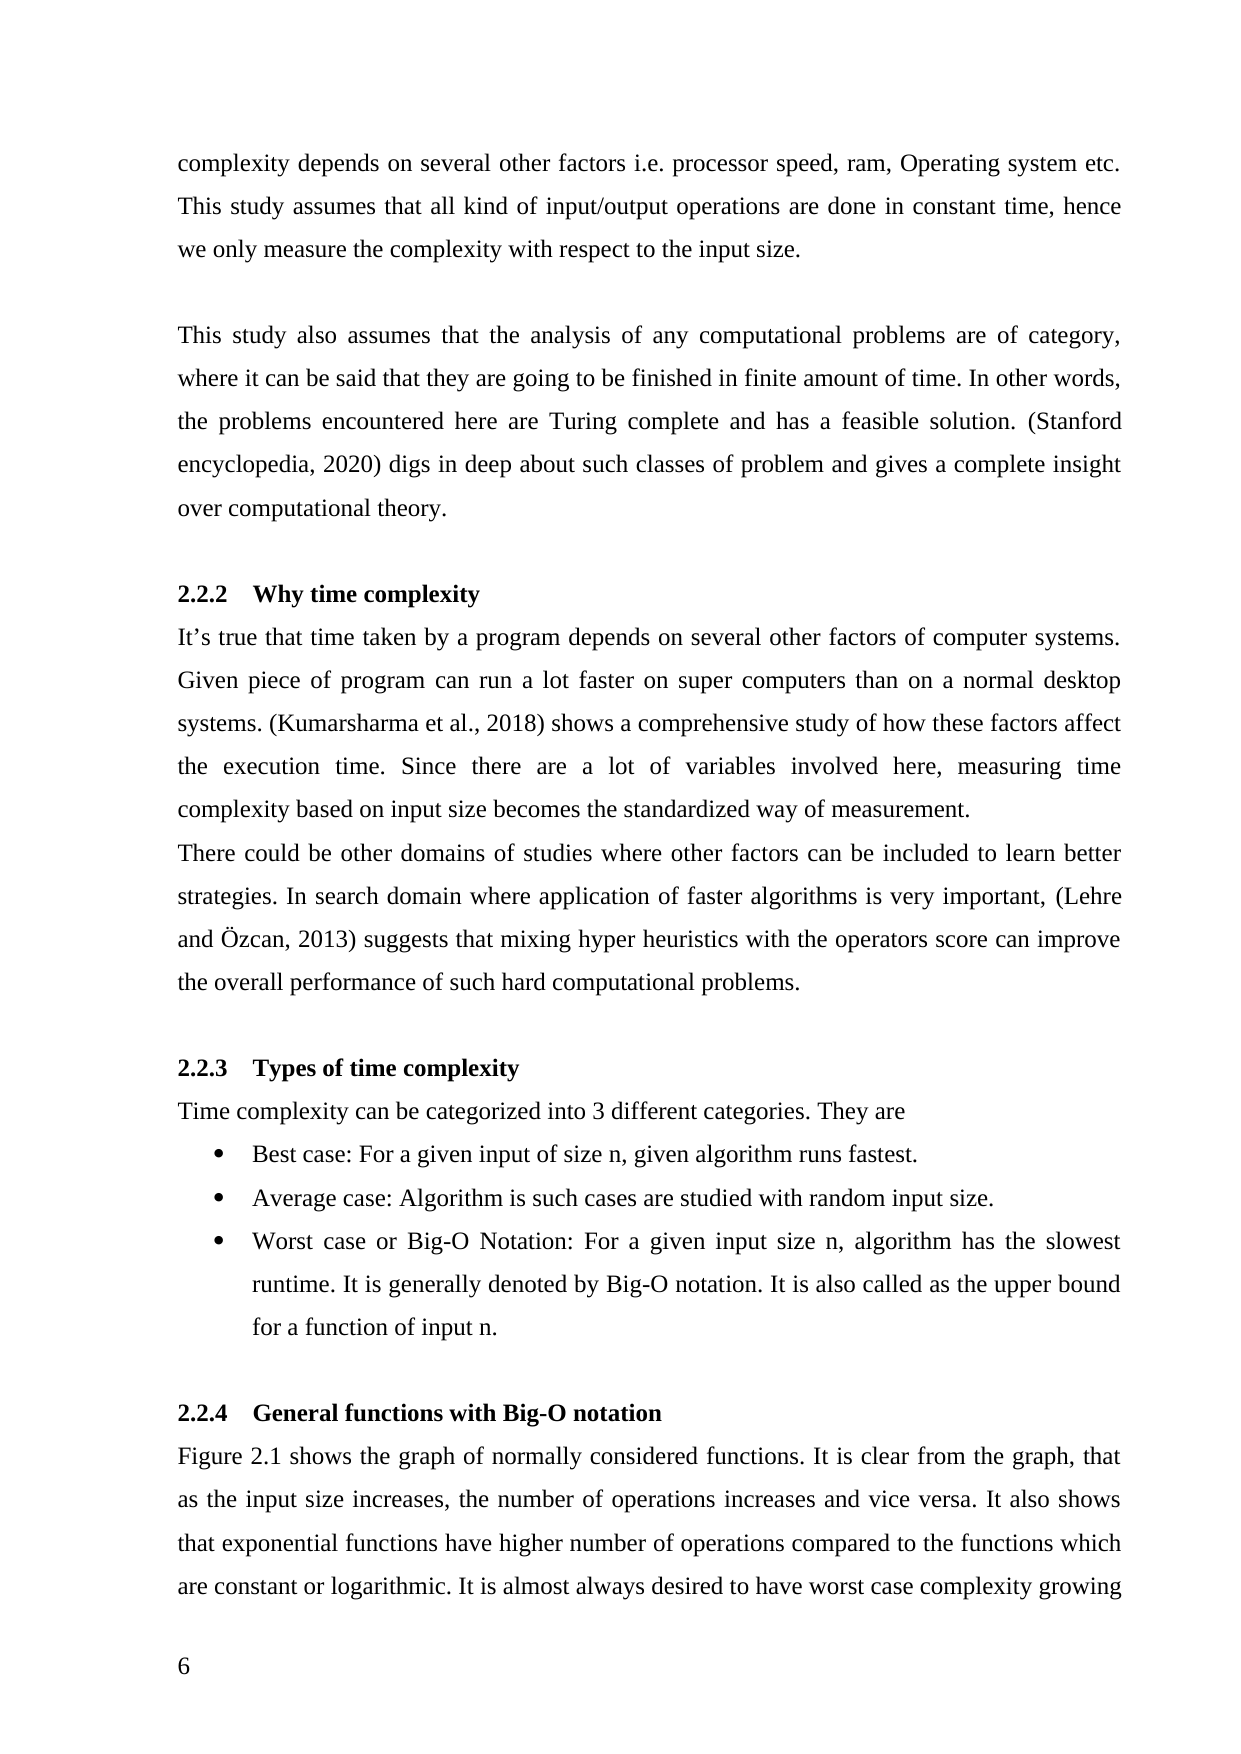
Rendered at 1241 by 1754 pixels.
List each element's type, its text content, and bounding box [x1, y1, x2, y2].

text 2.2.4 General functions with Big-O notation [177, 1398, 1122, 1427]
text 2.2.2 Why time complexity [177, 579, 1122, 608]
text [177, 148, 1122, 263]
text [177, 1441, 1122, 1599]
text It’s true that time taken by a program depends on several other factors of computer systems. Given piece of program can run a lot faster on super computers than on a normal desktop systems. (Kumarsharma et al., 2018) shows a comprehensive study of how these factors affect the execution time. Since there are a lot of variables involved here, measuring time complexity based on input size becomes the standardized way of measurement. [177, 622, 1122, 823]
text Time complexity can be categorized into 3 different categories. They are [177, 1096, 1122, 1125]
list Average case: Algorithm is such cases are studied with random input size. [214, 1183, 1122, 1211]
text 2.2.3 Types of time complexity [177, 1053, 1122, 1082]
list Best case: For a given input of size n, given algorithm runs fastest. [214, 1139, 1122, 1168]
list Worst case or Big-O Notation: For a given input size n, algorithm has the slowest runtime. It is generally denoted by Big-O notation. It is also called as the upper bound for a function of input n. [214, 1226, 1122, 1341]
text There could be other domains of studies where other factors can be included to learn better strategies. In search domain where application of faster algorithms is very important, (Lehre and Özcan, 2013) suggests that mixing hyper heuristics with the operators score can improve the overall performance of such hard computational problems. [177, 838, 1122, 996]
text This study also assumes that the analysis of any computational problems are of category, where it can be said that they are going to be finished in finite amount of time. In other words, the problems encountered here are Turing complete and has a feasible solution. (Stanford encyclopedia, 2020) digs in deep about such classes of problem and gives a complete insight over computational theory. [177, 320, 1122, 521]
